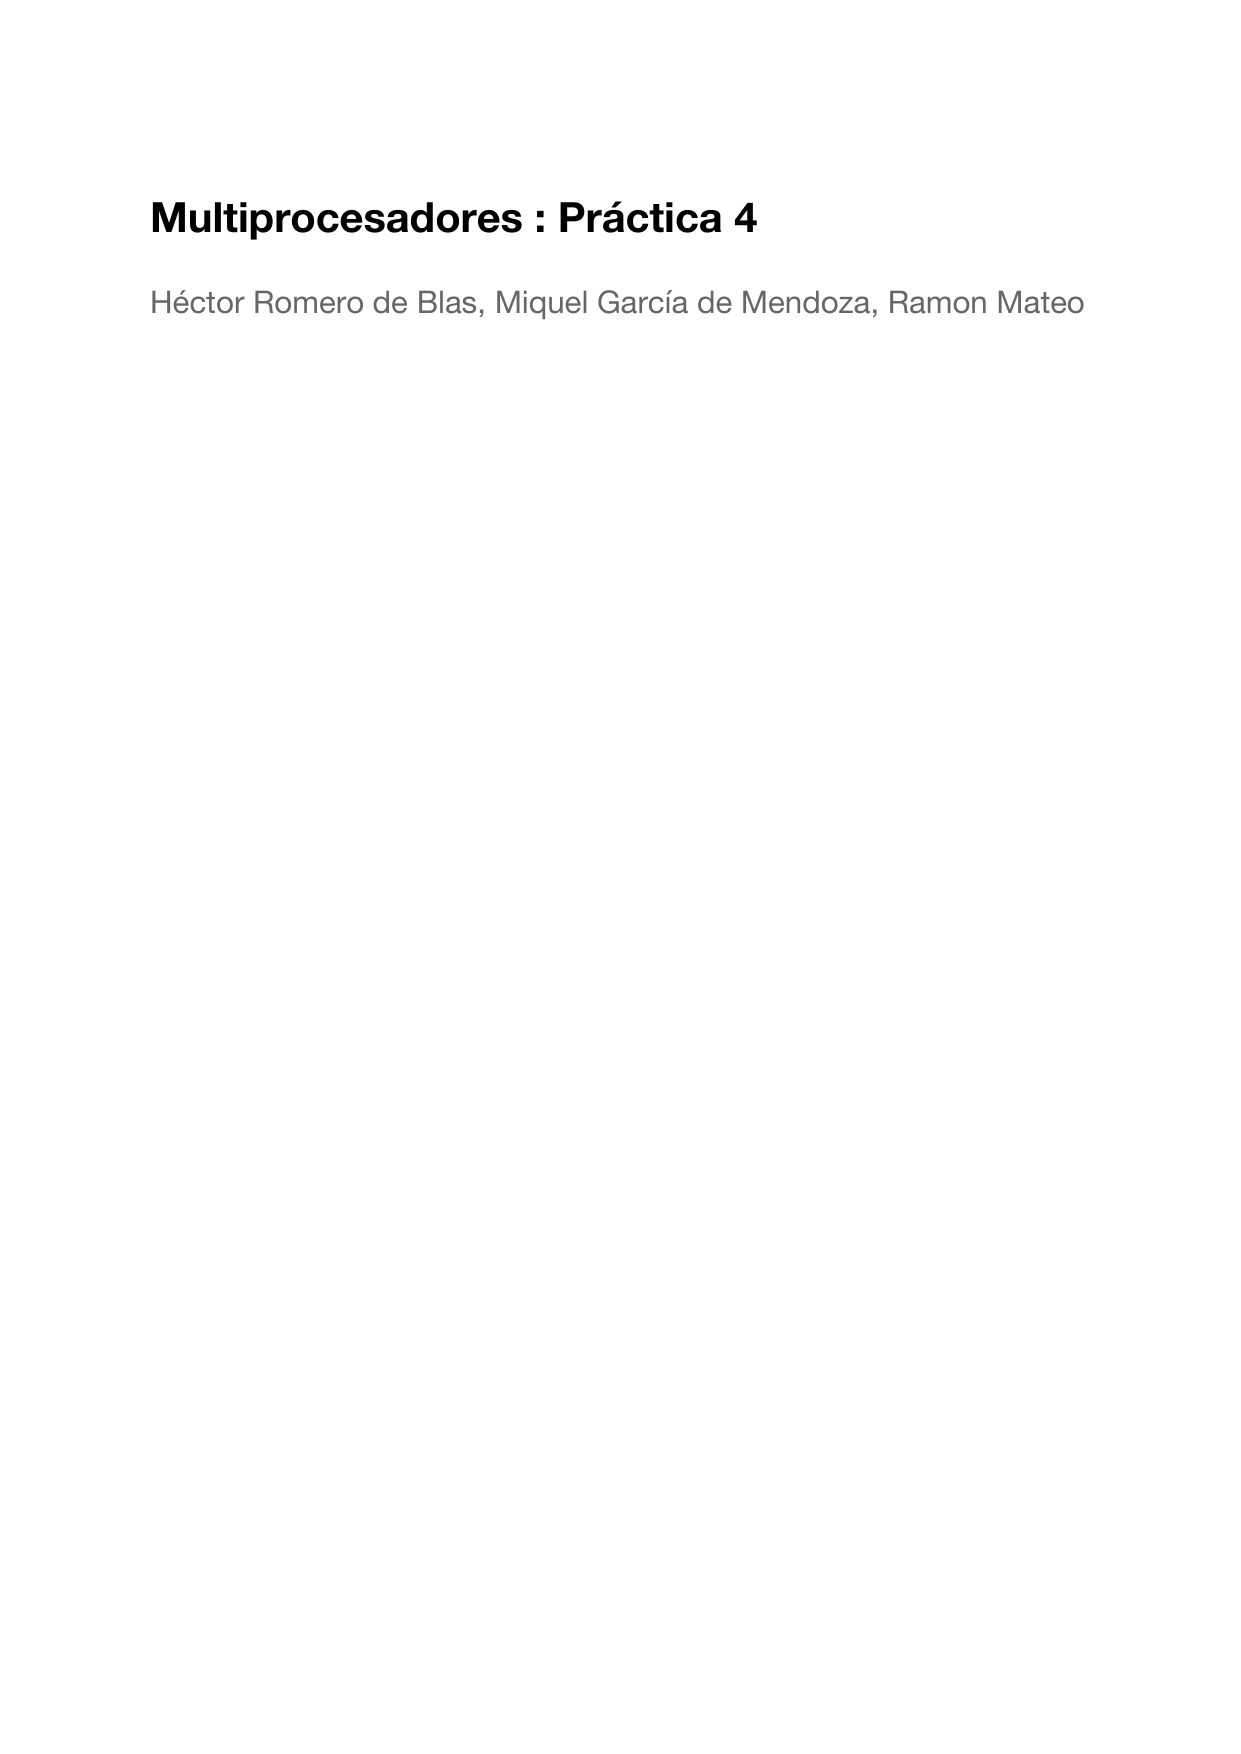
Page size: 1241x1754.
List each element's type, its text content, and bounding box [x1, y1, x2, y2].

subtitle Héctor Romero de Blas, Miquel García de Mendoza, Ramon Mateo [150, 283, 1090, 322]
subtitle Multiprocesadores : Práctica 4 [150, 192, 1090, 244]
